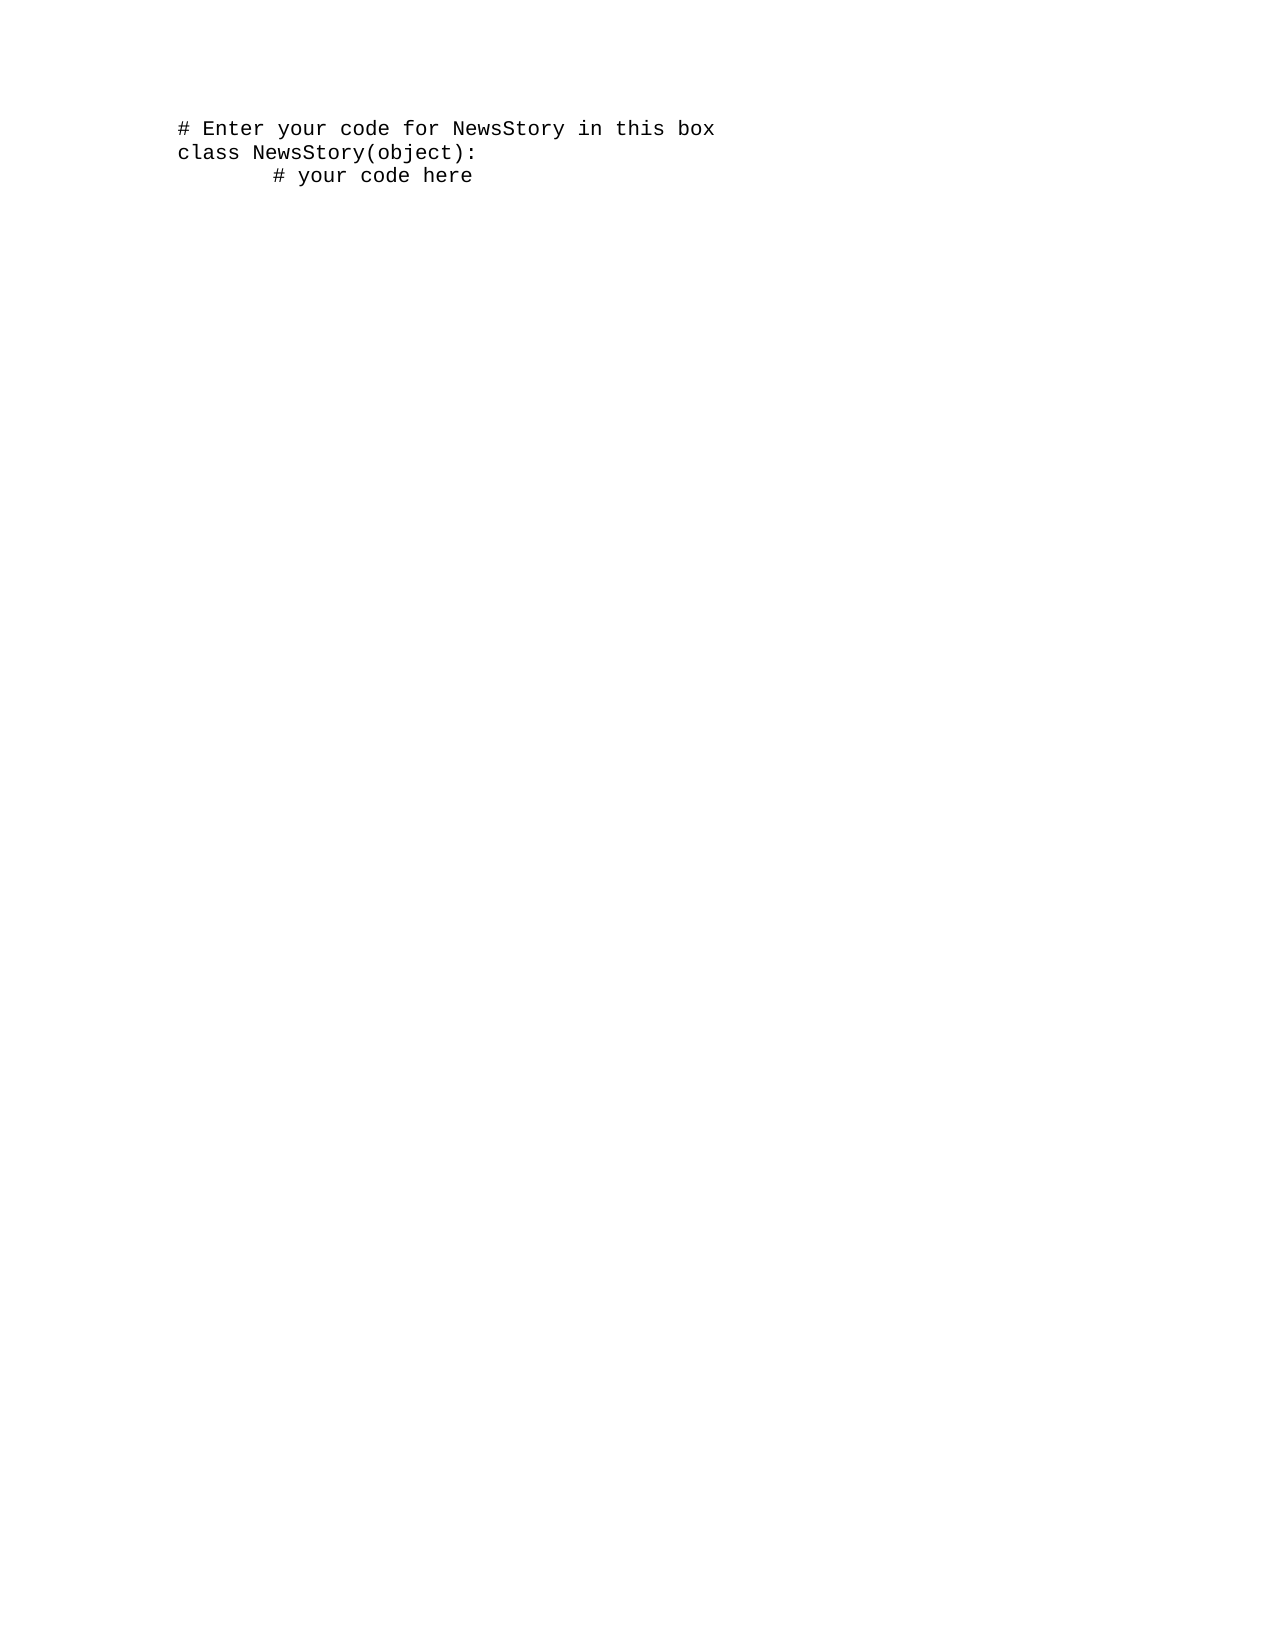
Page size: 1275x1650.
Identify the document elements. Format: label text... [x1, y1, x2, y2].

text # Enter your code for NewsStory in this box [177, 118, 1186, 142]
text class NewsStory(object): [177, 142, 1186, 165]
text # your code here [177, 165, 1186, 189]
